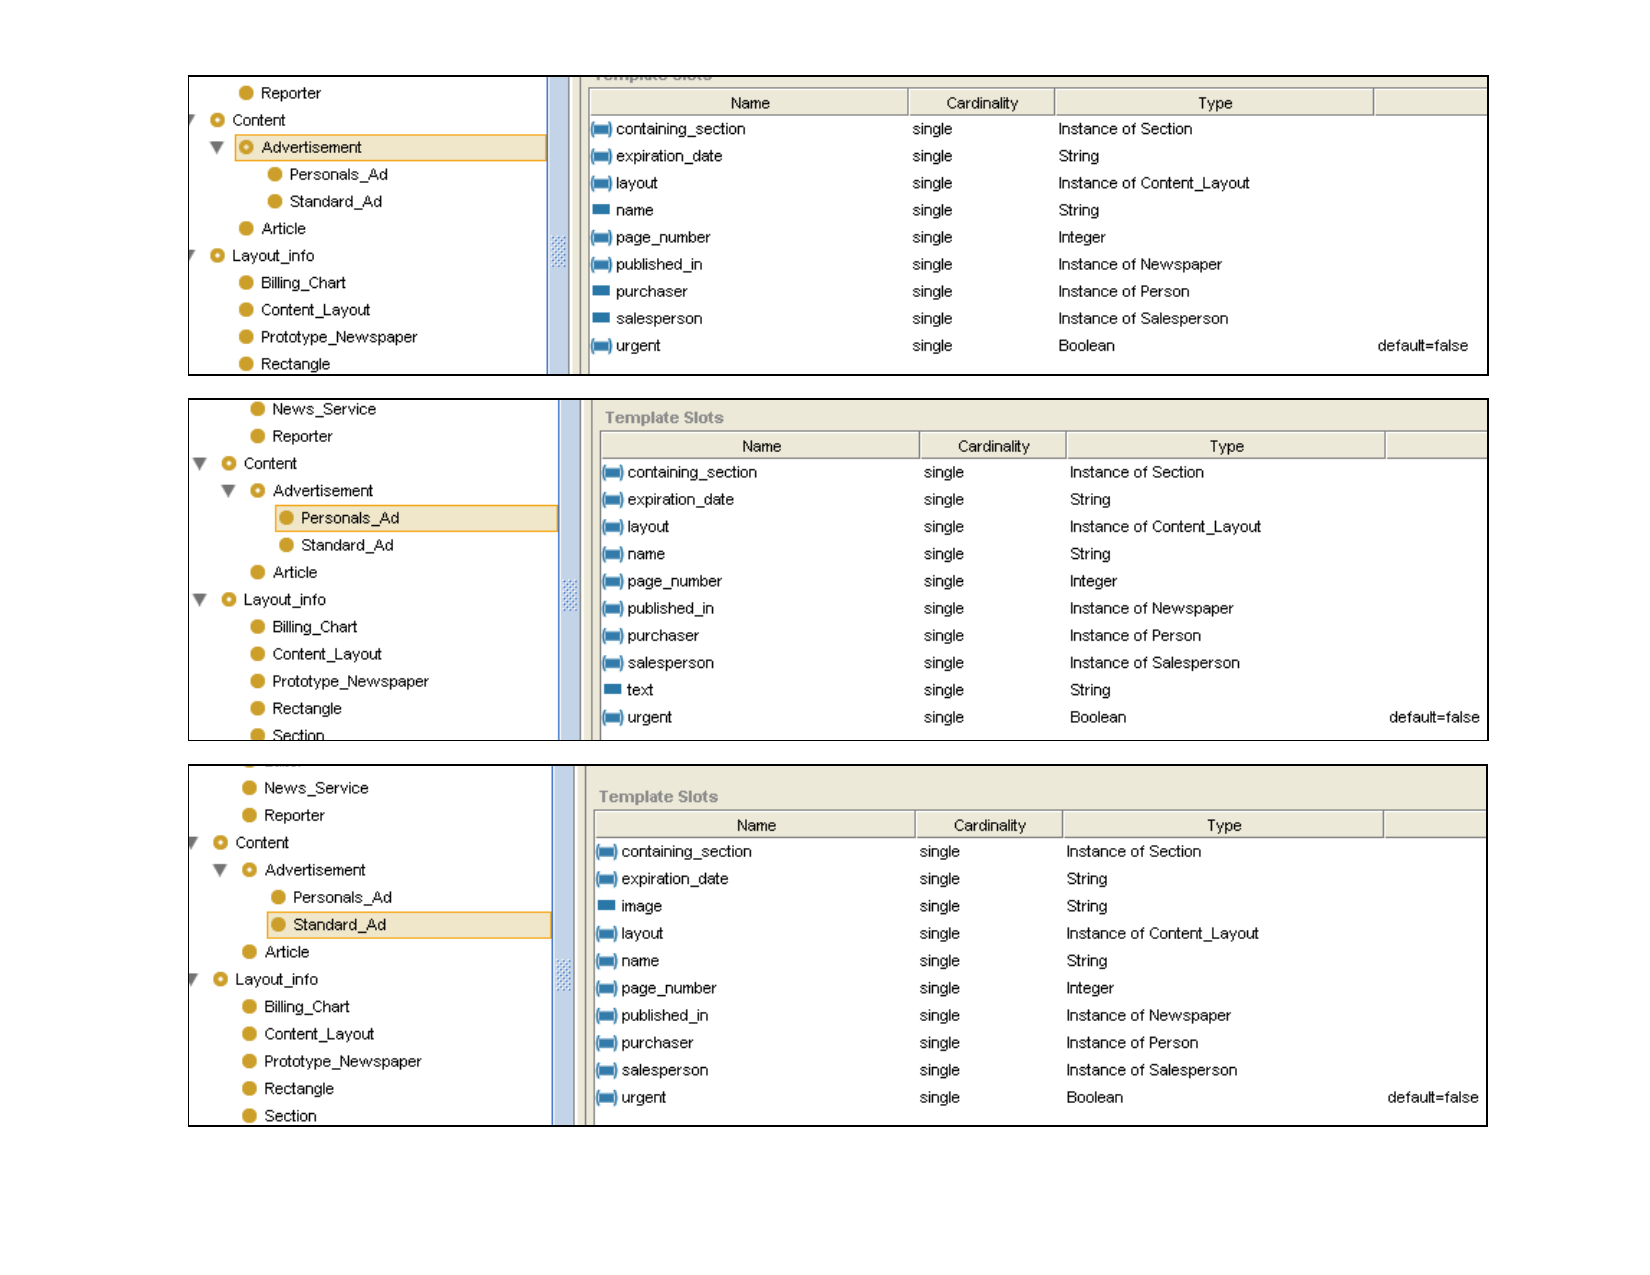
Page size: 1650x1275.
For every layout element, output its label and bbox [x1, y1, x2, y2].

picture [189, 400, 1487, 740]
picture [189, 766, 1486, 1125]
picture [189, 77, 1487, 374]
